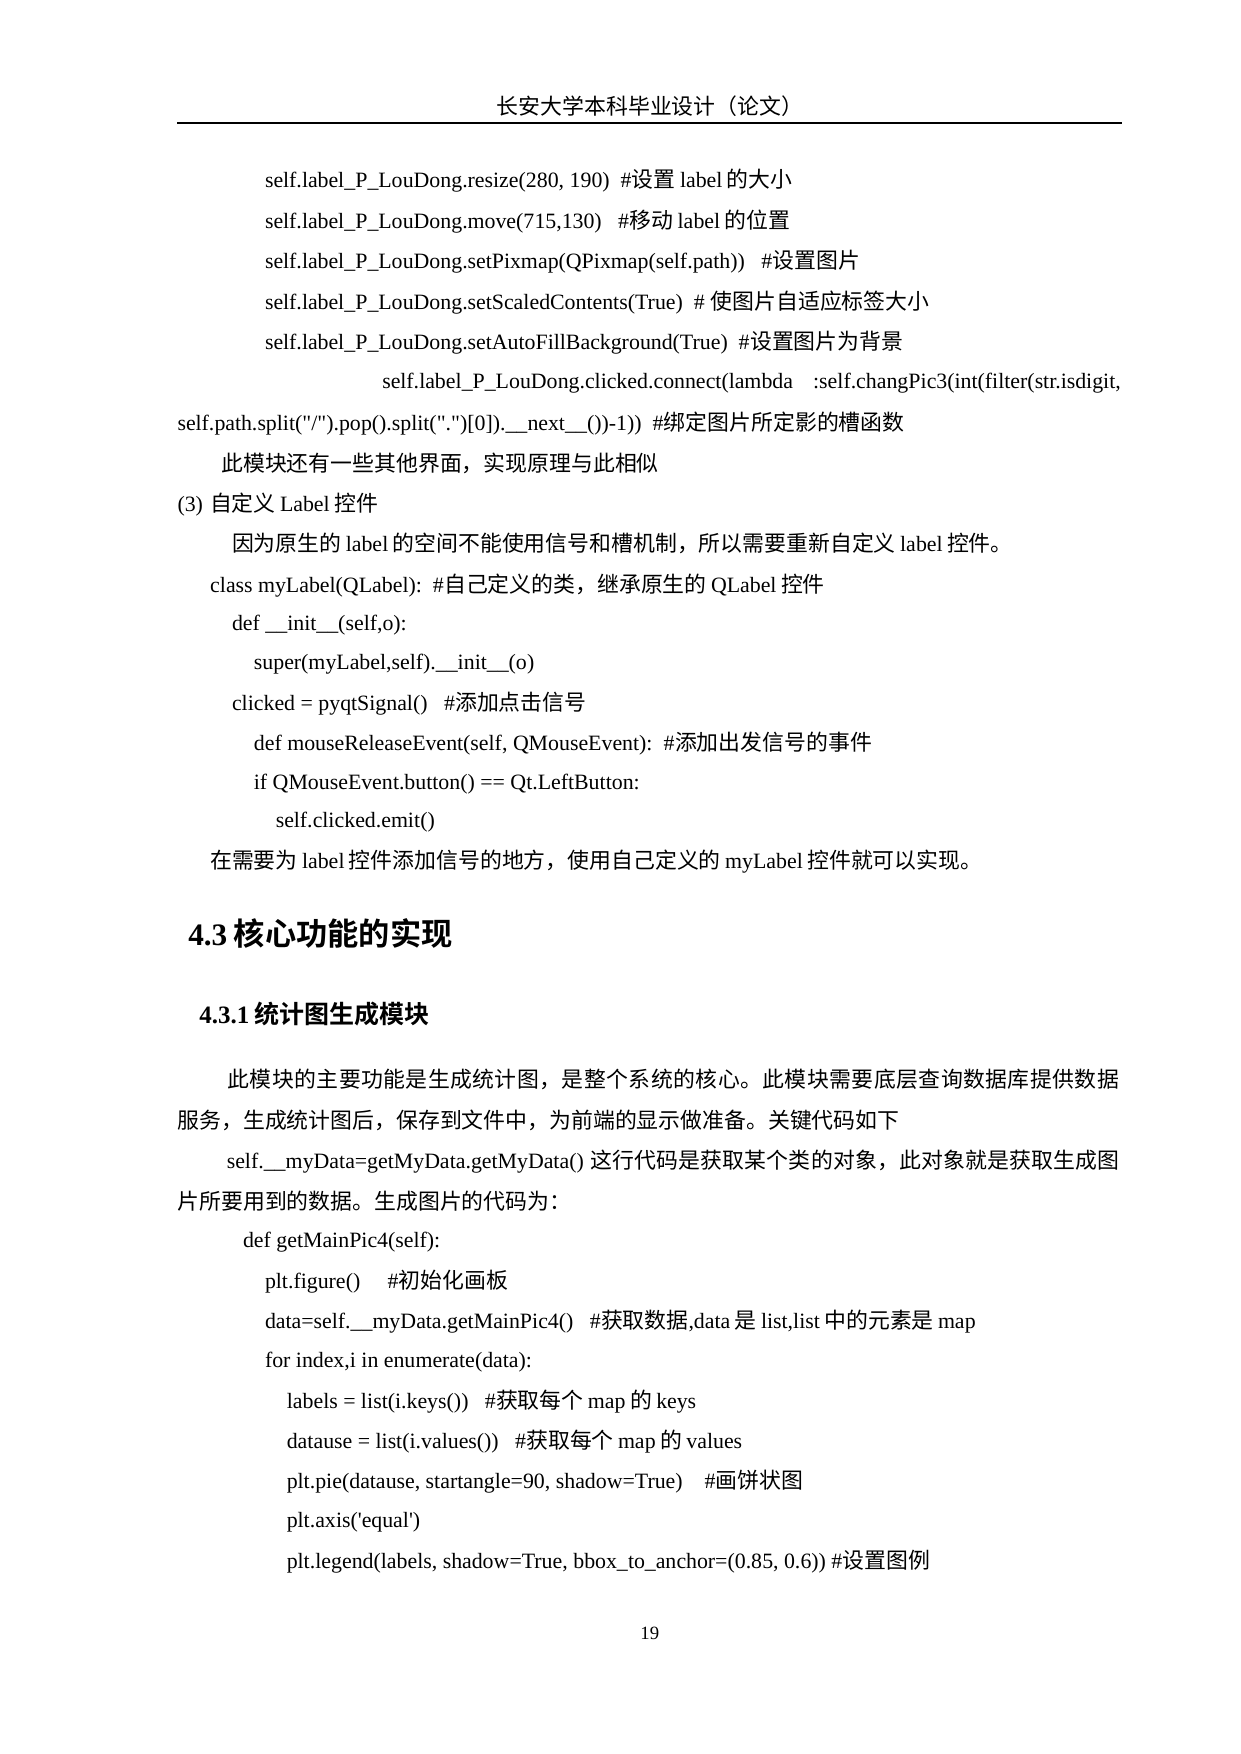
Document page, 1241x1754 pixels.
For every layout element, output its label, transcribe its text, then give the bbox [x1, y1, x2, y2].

text self.__myData=getMyData.getMyData() 这行代码是获取某个类的对象，此对象就是获取生成图片所要用到的数据。生成图片的代码为： [177, 1143, 1122, 1216]
text plt.axis('equal') [177, 1503, 1122, 1536]
text self.label_P_LouDong.clicked.connect(lambda :self.changPic3(int(filter(str.isdigit, self.path.split("/").pop().split(".")[0]).__next__())-1)) #绑定图片所定影的槽函数 [177, 364, 1122, 437]
list 在需要为label控件添加信号的地方，使用自己定义的myLabel控件就可以实现。 [210, 843, 1122, 875]
text data=self.__myData.getMainPic4() #获取数据,data是list,list中的元素是map [177, 1303, 1122, 1336]
text self.label_P_LouDong.resize(280, 190) #设置label的大小 [177, 162, 1122, 194]
text plt.figure() #初始化画板 [177, 1263, 1122, 1295]
text plt.legend(labels, shadow=True, bbox_to_anchor=(0.85, 0.6)) #设置图例 [177, 1542, 1122, 1575]
text 此模块的主要功能是生成统计图，是整个系统的核心。此模块需要底层查询数据库提供数据服务，生成统计图后，保存到文件中，为前端的显示做准备。关键代码如下 [177, 1062, 1122, 1135]
text self.label_P_LouDong.setAutoFillBackground(True) #设置图片为背景 [177, 324, 1122, 356]
list self.clicked.emit() [210, 804, 1122, 836]
list 自定义Label控件 [177, 486, 1122, 518]
list clicked = pyqtSignal() #添加点击信号 [210, 684, 1122, 717]
list def __init__(self,o): [210, 607, 1122, 639]
list class myLabel(QLabel): #自己定义的类，继承原生的QLabel控件 [210, 566, 1122, 599]
text def getMainPic4(self): [177, 1224, 1122, 1256]
list def mouseReleaseEvent(self, QMouseEvent): #添加出发信号的事件 [210, 725, 1122, 757]
text labels = list(i.keys()) #获取每个map的keys [177, 1382, 1122, 1415]
list super(myLabel,self).__init__(o) [210, 646, 1122, 678]
text for index,i in enumerate(data): [177, 1343, 1122, 1376]
subtitle 4.3核心功能的实现 [188, 899, 1122, 964]
text self.label_P_LouDong.setPixmap(QPixmap(self.path)) #设置图片 [177, 243, 1122, 275]
text plt.pie(datause, startangle=90, shadow=True) #画饼状图 [177, 1463, 1122, 1496]
list if QMouseEvent.button() == Qt.LeftButton: [210, 765, 1122, 798]
list 因为原生的label的空间不能使用信号和槽机制，所以需要重新自定义label控件。 [210, 526, 1122, 558]
subtitle 4.3.1统计图生成模块 [199, 981, 1122, 1046]
text self.label_P_LouDong.move(715,130) #移动label的位置 [177, 202, 1122, 235]
text datause = list(i.values()) #获取每个map的values [177, 1423, 1122, 1455]
text 此模块还有一些其他界面，实现原理与此相似 [177, 445, 1122, 478]
text self.label_P_LouDong.setScaledContents(True) # 使图片自适应标签大小 [177, 283, 1122, 316]
